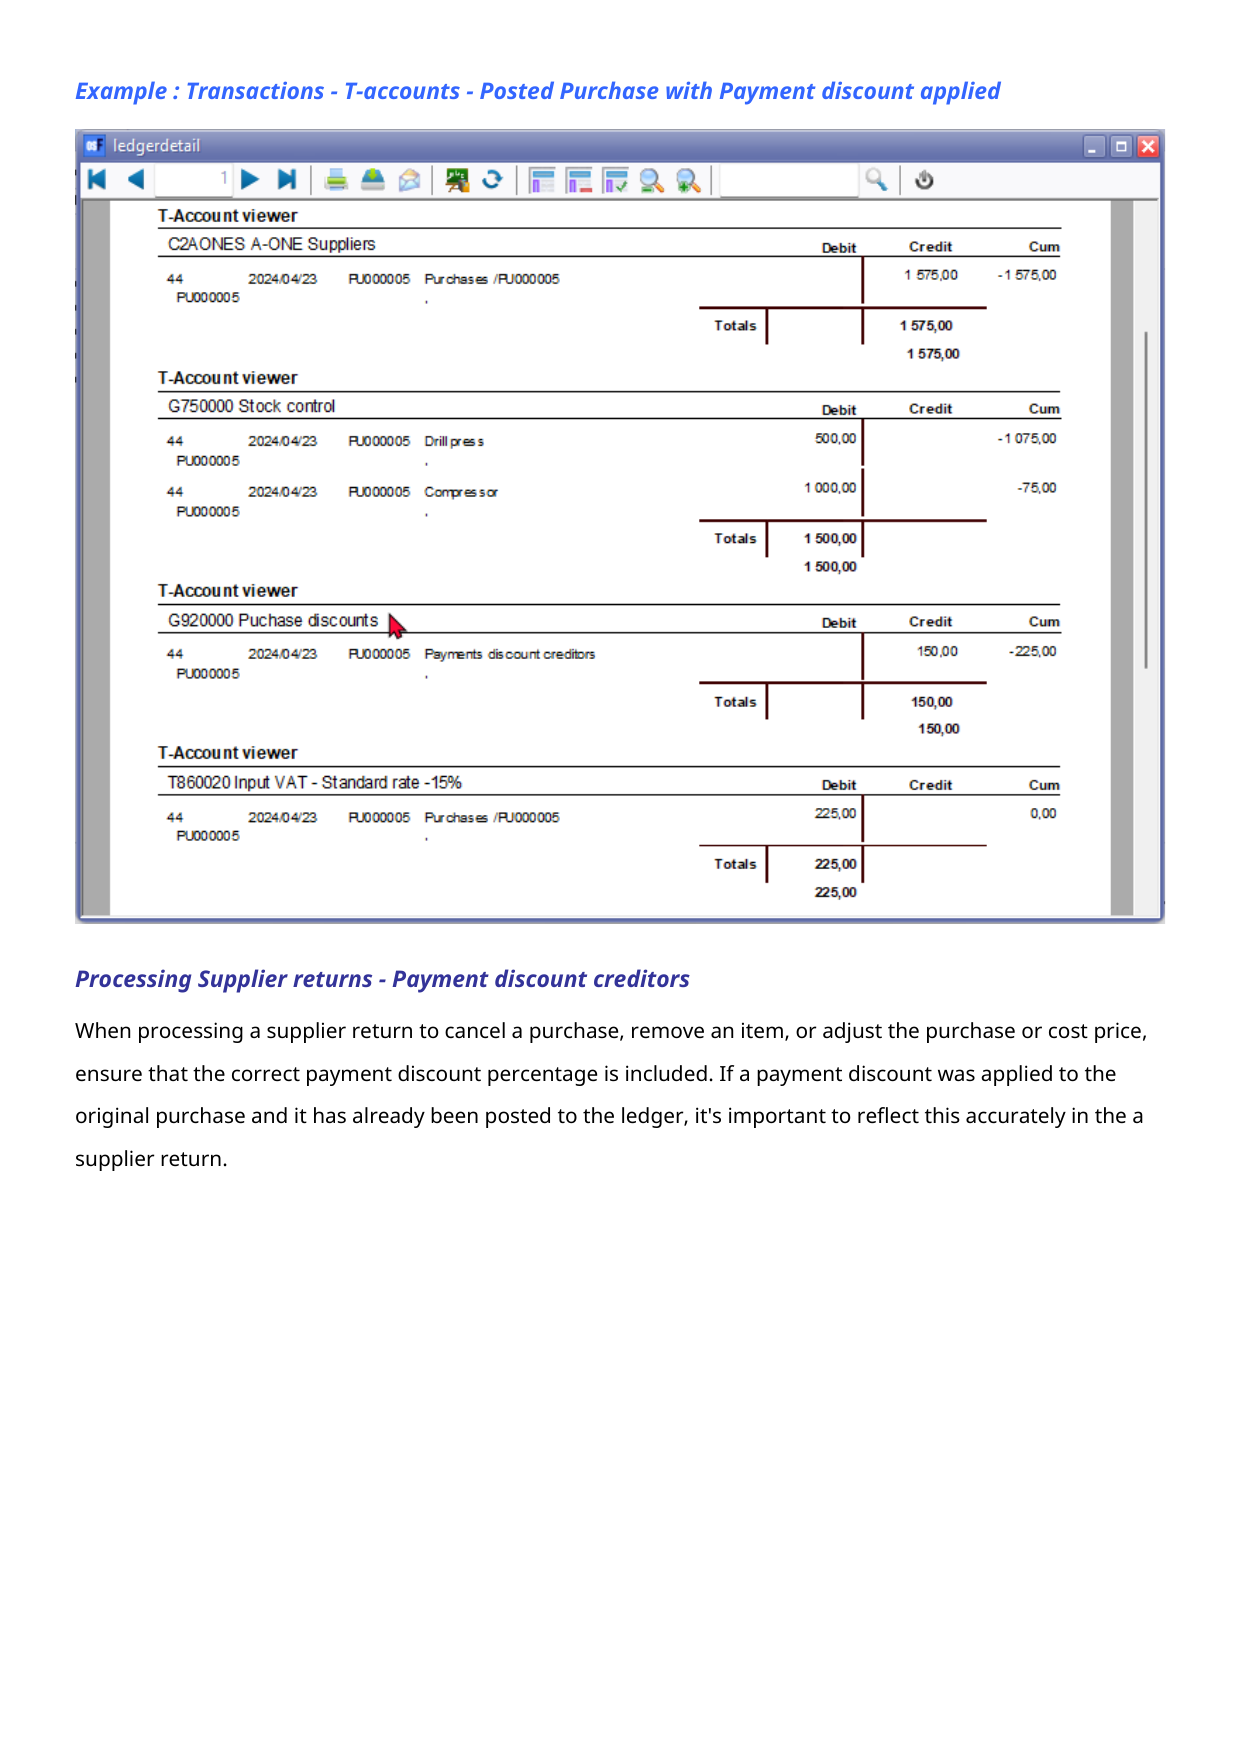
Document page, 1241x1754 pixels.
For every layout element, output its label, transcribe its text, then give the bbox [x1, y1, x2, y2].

text Example : Transactions - T-accounts - Posted Purchase with Payment discount applied [75, 75, 1165, 106]
picture [75, 129, 1166, 924]
text Processing Supplier returns - Payment discount creditors [75, 963, 1165, 994]
text When processing a supplier return to cancel a purchase, remove an item, or adjust the purchase or cost price, ensure that the correct payment discount percentage is included. If a payment discount was applied to the original purchase and it has already been posted to the ledger, it's important to reflect this accurately in the a supplier return. [75, 1016, 1165, 1172]
